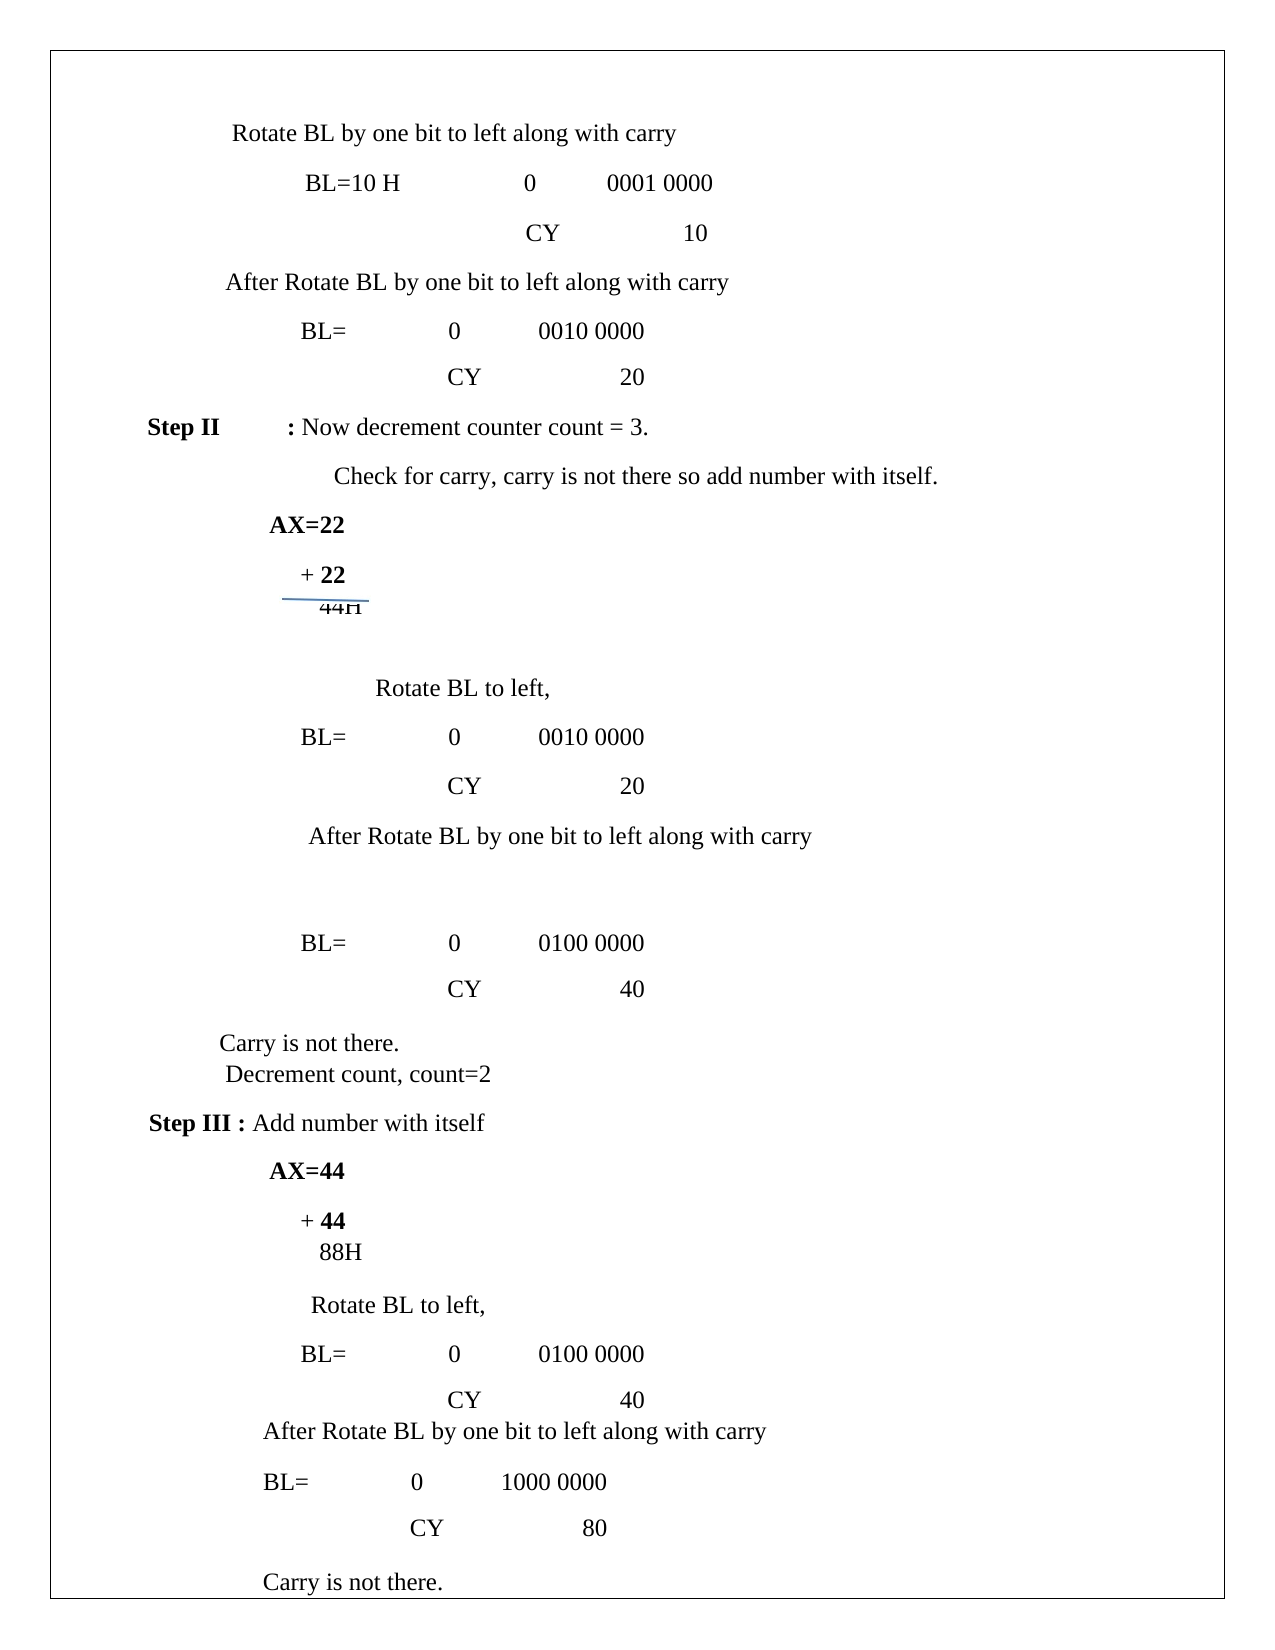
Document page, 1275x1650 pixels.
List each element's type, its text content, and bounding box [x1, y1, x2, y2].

text BL=10 H 0 0001 0000 [112, 168, 1159, 197]
text Rotate BL to left, [311, 1290, 1125, 1319]
text BL= 0 0010 0000 [112, 316, 1159, 345]
text CY 40 [112, 974, 1159, 1003]
text BL= 0 0100 0000 [112, 1339, 1159, 1368]
text Check for carry, carry is not there so add number with itself. [113, 461, 1159, 489]
text Rotate BL to left, [375, 673, 1125, 701]
picture [279, 595, 371, 604]
text + 22 [300, 560, 1159, 589]
text CY 20 [112, 771, 1159, 800]
text BL= 0 0010 0000 [112, 722, 1159, 751]
text BL= 0 1000 0000 [112, 1467, 1159, 1496]
text Carry is not there. [263, 1567, 1125, 1596]
text + 44 [300, 1206, 1159, 1234]
text After Rotate BL by one bit to left along with carry [263, 1416, 1159, 1445]
text BL= 0 0100 0000 [112, 928, 1159, 957]
text 44H [319, 591, 1145, 620]
text AX=44 [269, 1156, 1159, 1185]
text Step III : Add number with itself [148, 1108, 1159, 1137]
text Step II : Now decrement counter count = 3. [112, 412, 1159, 440]
text CY 80 [112, 1513, 1159, 1542]
text CY 10 [112, 218, 1159, 246]
text Rotate BL by one bit to left along with carry [232, 118, 1159, 146]
text CY 40 [112, 1386, 1159, 1414]
text 88H [319, 1237, 1145, 1266]
text After Rotate BL by one bit to left along with carry [112, 821, 812, 850]
text Decrement count, count=2 [225, 1059, 1125, 1088]
text AX=22 [269, 511, 1159, 539]
text CY 20 [112, 362, 1159, 391]
text Carry is not there. [219, 1028, 1125, 1057]
text After Rotate BL by one bit to left along with carry [225, 267, 1125, 296]
